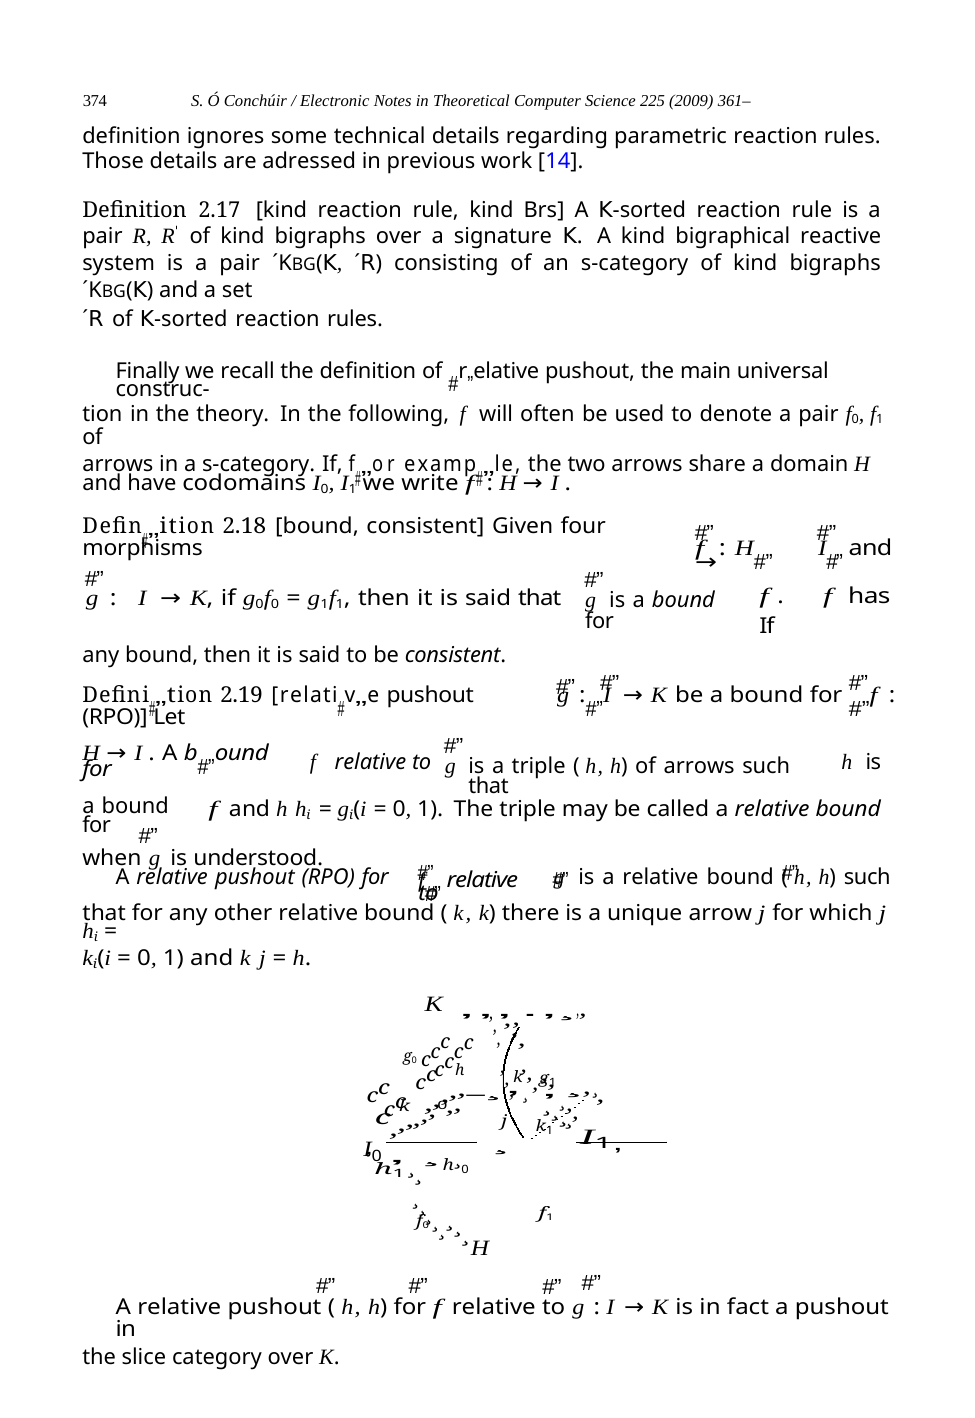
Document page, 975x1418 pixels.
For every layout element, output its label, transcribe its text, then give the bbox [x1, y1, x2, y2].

text ¸¸¸¸¸ [71, 1181, 786, 1210]
text g : I → K, if g0f0 = g1f1, then it is said that [86, 589, 572, 610]
text cc ,,,0,, [71, 1099, 463, 1114]
text g is a bound for [585, 591, 747, 632]
text f has [823, 580, 904, 610]
text ,,, ,,,g1 [501, 1053, 904, 1079]
text g is a relative bound ( h, h) such [553, 870, 904, 888]
text Defini#”tion 2.19 [relati#v”e pushout (RPO)] Let [82, 685, 544, 728]
text A relative pushout ( h, h) for f relative to g : I → K is in fact a pushout in [115, 1297, 904, 1341]
text #” [817, 527, 904, 544]
text I0 ,¸¸¸h¸0 ¸ ,h1 [363, 1127, 544, 1181]
text #” [694, 526, 800, 544]
text Finally we recall the definition of #r”elative pushout, the main universal construc- [115, 357, 904, 403]
text f#” relative to [418, 870, 541, 906]
text I1, [561, 1128, 904, 1157]
text c,,, [71, 1114, 415, 1127]
text the slice category over K. [82, 1341, 904, 1370]
text f : H#” → [695, 544, 800, 572]
text f and h hi = gi(i = 0, 1). The triple may be called a relative bound [208, 798, 904, 821]
text Definition 2.17 [kind reaction rule, kind Brs] A K-sorted reaction rule is a pair R, R' of kind bigraphs over a signature K. A kind bigraphical reactive system is a pair ´Kbg(K, ´R) consisting of an s-category of kind bigraphs ´Kbg(K) and a set [82, 196, 881, 304]
text #” [444, 741, 829, 756]
text f . If [759, 580, 811, 640]
text j k1 ¸ [501, 1114, 904, 1127]
text #” [584, 576, 747, 591]
text ,,, ,,, [489, 1020, 904, 1053]
text #” #” [316, 1279, 489, 1297]
text ¸¸¸,, [542, 1099, 904, 1114]
text definition ignores some technical details regarding parametric reaction rules. Those details are adressed in previous work [14]. [82, 123, 881, 175]
text any bound, then it is said to be consistent. [82, 640, 544, 668]
text tion in the theory. In the following, f will often be used to denote a pair f0, f1 of [82, 403, 904, 449]
list is [841, 746, 904, 776]
list is a triple ( h, h) of arrows such that [444, 756, 829, 798]
text I#” and [818, 544, 904, 558]
text ki(i = 0, 1) and k j = h. [82, 942, 904, 971]
text #” [84, 574, 572, 589]
text H → I . A b#”ound for [82, 740, 298, 783]
text cccc [71, 1020, 473, 1057]
text H [71, 1235, 489, 1260]
text arrows in a s-category. If, f#”or examp#”le, the two arrows share a domain H and have codomains I0, I1 we write f : H → I . [82, 450, 904, 497]
list relative to [309, 746, 432, 776]
text Defin#”ition 2.18 [bound, consistent] Given four morphisms [82, 517, 681, 560]
text when g is understood. #” #” #” [82, 845, 904, 870]
text A relative pushout (RPO) for [115, 870, 365, 888]
text f0 ¸¸¸ [71, 1210, 469, 1231]
text K ,,,,.,¸,, [108, 1003, 904, 1020]
text #” #” #” [556, 674, 904, 694]
text that for any other relative bound ( k, k) there is a unique arrow j for which j hi = [82, 906, 904, 942]
text #” #” [542, 1276, 904, 1294]
text ´R of K-sorted reaction rules. [82, 304, 904, 332]
text cc k ,,,,,_¸,¸ ,¸¸,¸, [71, 1083, 901, 1099]
text a bound for [82, 798, 197, 836]
